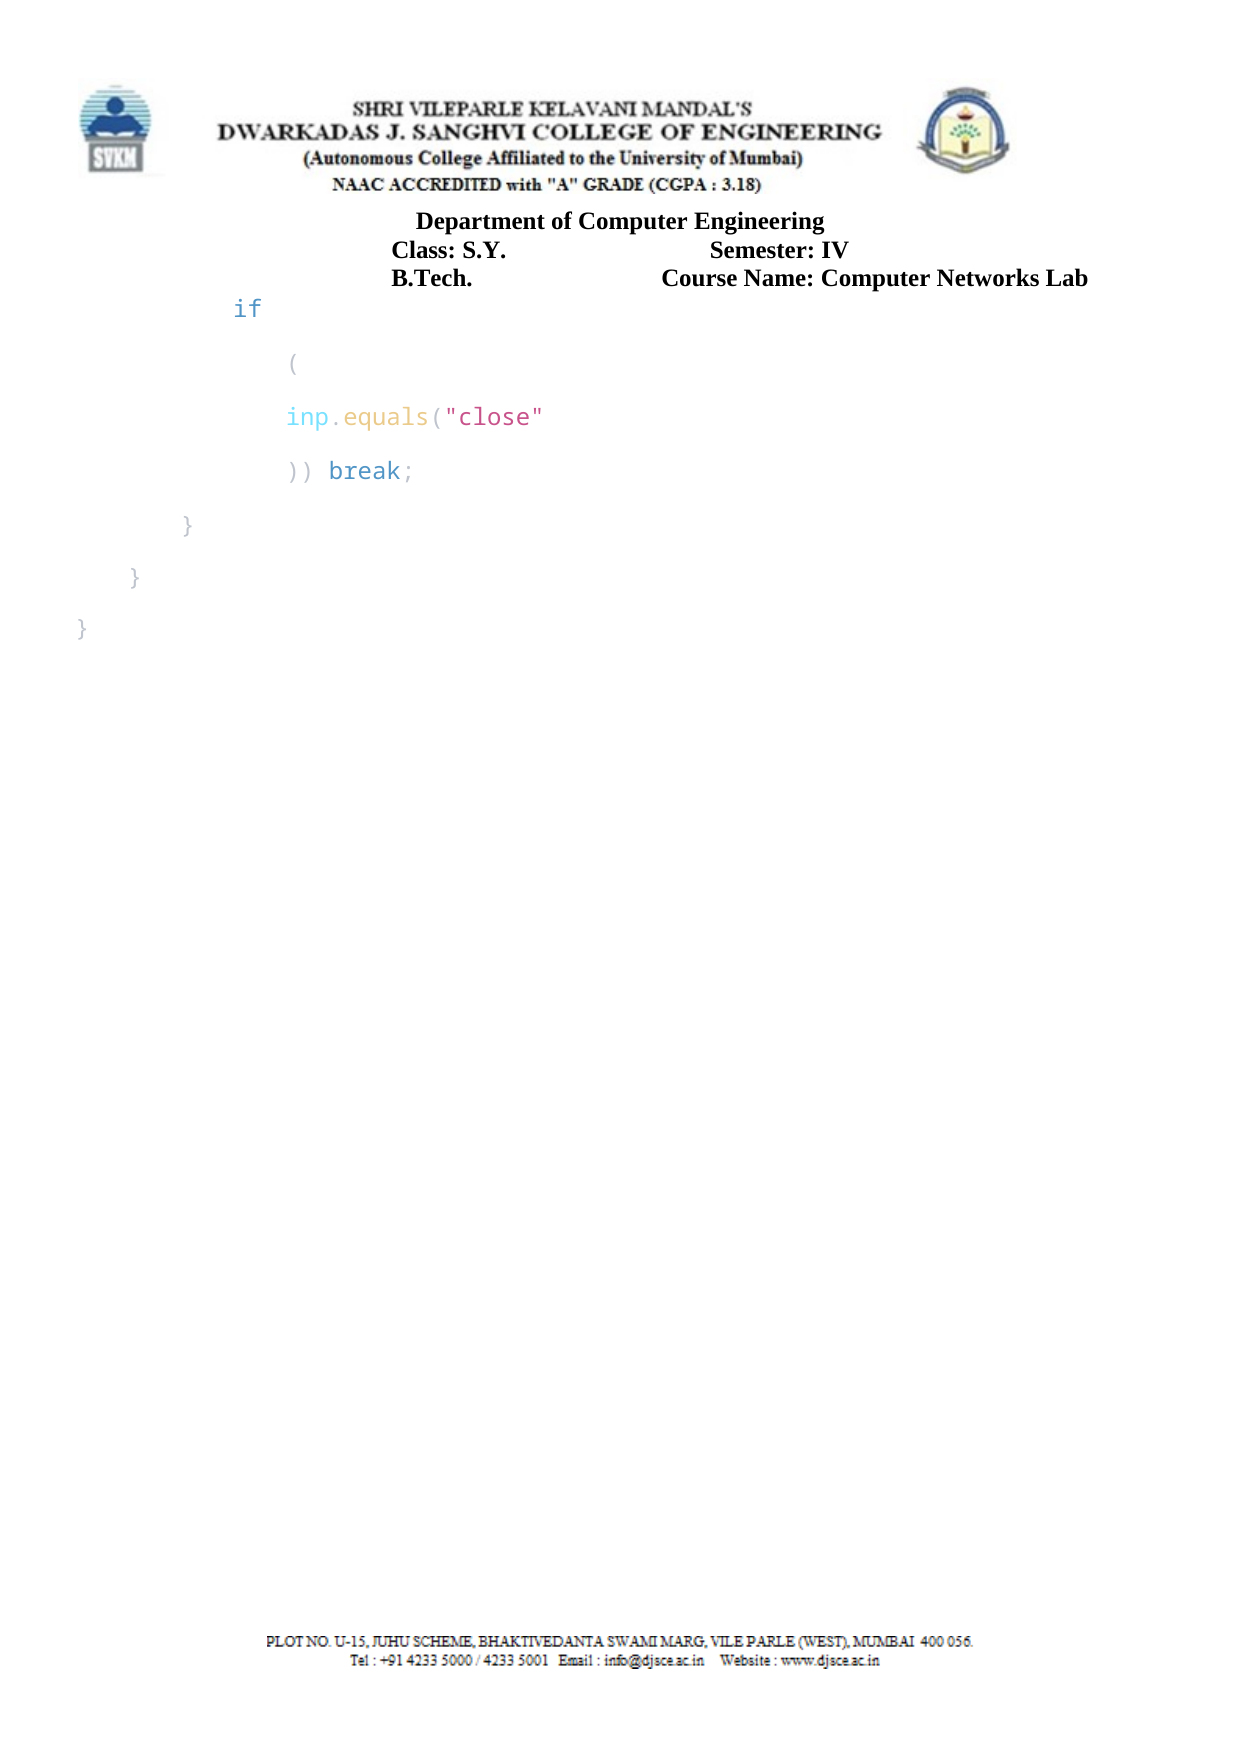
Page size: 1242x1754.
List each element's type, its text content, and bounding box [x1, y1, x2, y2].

text } [128, 559, 1189, 592]
picture [78, 78, 1018, 194]
text } [75, 611, 1189, 644]
picture [267, 1636, 974, 1669]
text if (inp.equals("close")) break; [233, 292, 551, 486]
text } [180, 508, 1189, 541]
